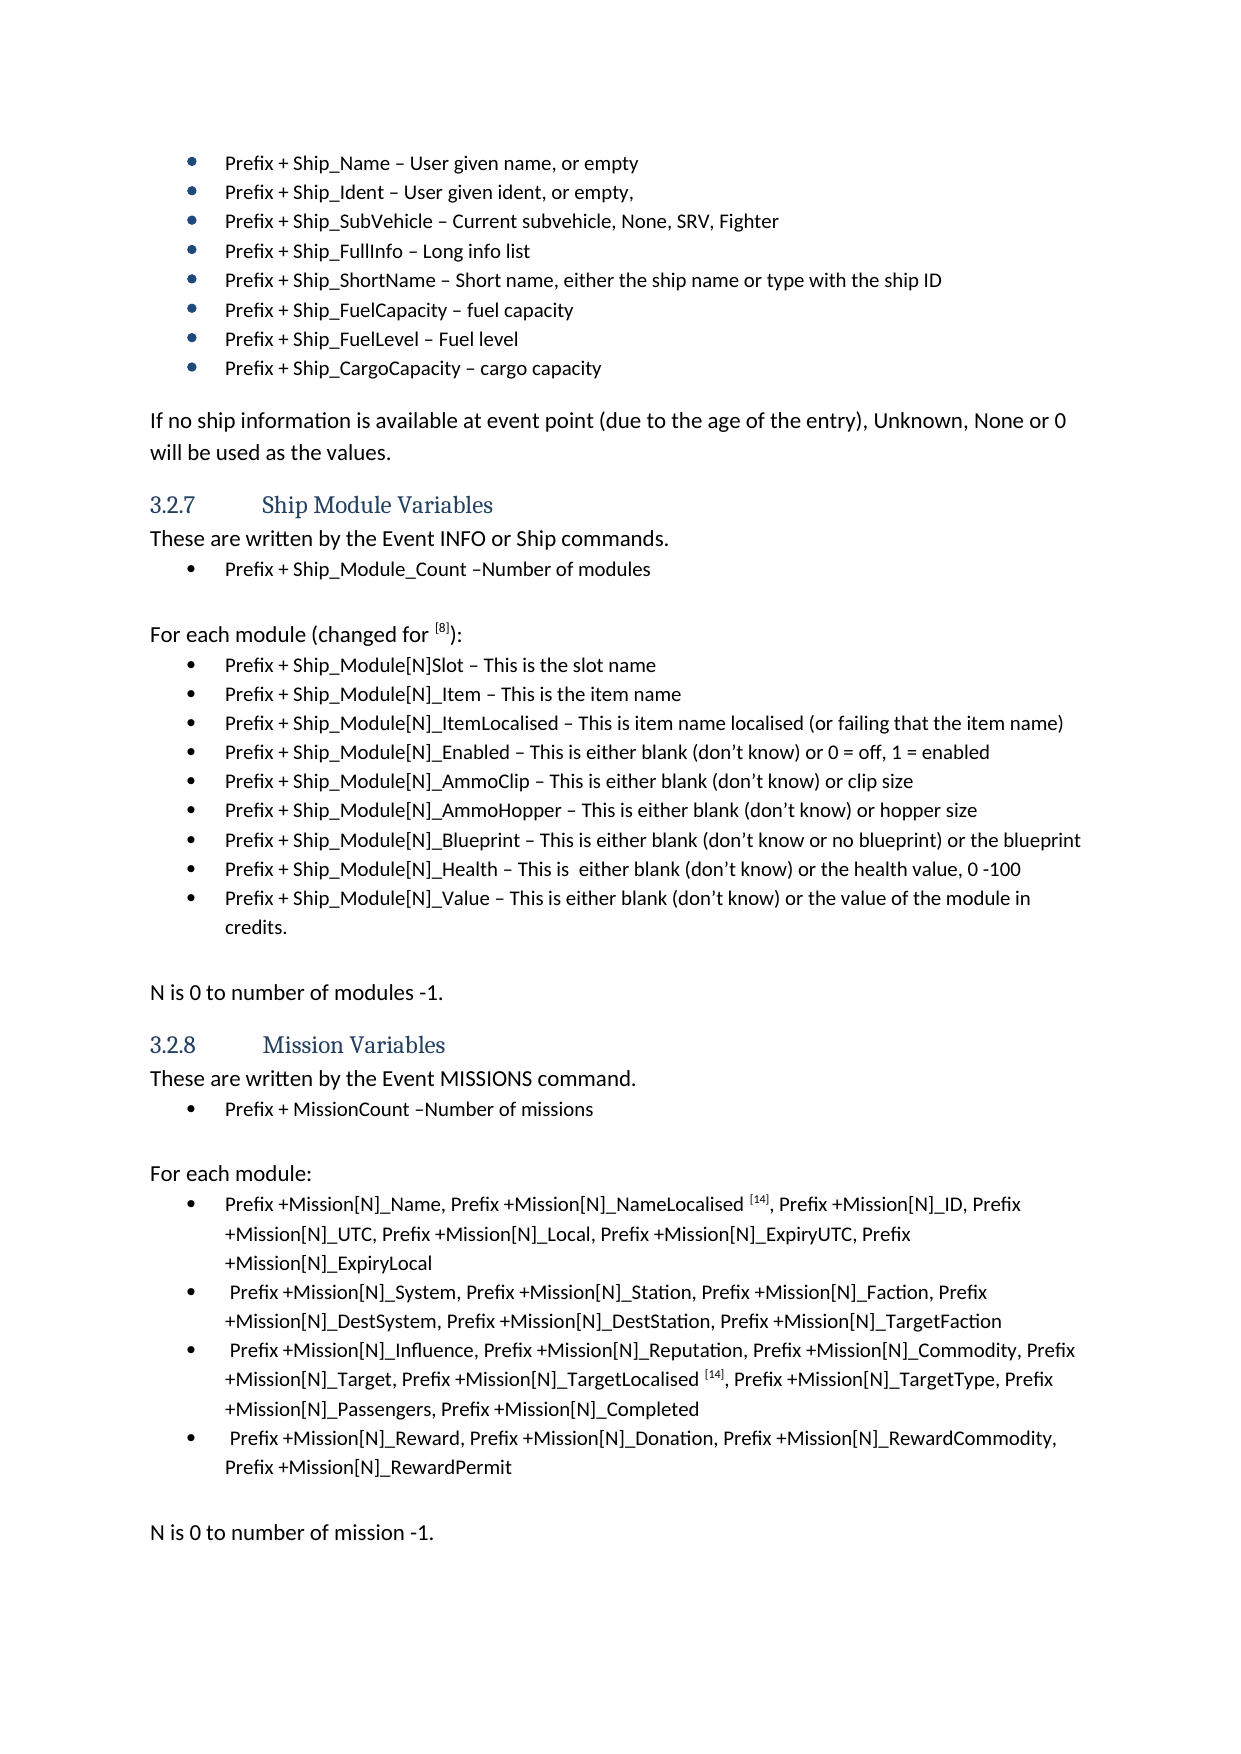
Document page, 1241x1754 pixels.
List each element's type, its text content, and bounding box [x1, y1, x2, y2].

text N is 0 to number of modules -1. [150, 978, 1090, 1006]
list Prefix + Ship_Module[N]_AmmoClip – This is either blank (don’t know) or clip size [187, 768, 1090, 794]
list Prefix + Ship_CargoCapacity – cargo capacity [187, 356, 1090, 381]
list Prefix + Ship_Module[N]_Health – This is either blank (don’t know) or the health value, 0 -100 [187, 856, 1090, 881]
list Prefix + Ship_FullInfo – Long info list [187, 238, 1090, 264]
list Prefix +Mission[N]_Name, Prefix +Mission[N]_NameLocalised [14], Prefix +Mission[N]_ID, Prefix +Mission[N]_UTC, Prefix +Mission[N]_Local, Prefix +Mission[N]_ExpiryUTC, Prefix +Mission[N]_ExpiryLocal [187, 1192, 1090, 1275]
list Prefix + Ship_Module_Count –Number of modules [187, 556, 1090, 582]
list Prefix +Mission[N]_Reward, Prefix +Mission[N]_Donation, Prefix +Mission[N]_RewardCommodity, Prefix +Mission[N]_RewardPermit [187, 1425, 1090, 1479]
subtitle Mission Variables [150, 1031, 1090, 1059]
list Prefix + Ship_Name – User given name, or empty [187, 150, 1090, 176]
list Prefix + Ship_Module[N]_Enabled – This is either blank (don’t know) or 0 = off, 1 = enabled [187, 739, 1090, 765]
list Prefix + MissionCount –Number of missions [187, 1096, 1090, 1121]
text If no ship information is available at event point (due to the age of the entry), Unknown, None or 0 will be used as the values. [150, 406, 1090, 466]
list Prefix + Ship_SubVehicle – Current subvehicle, None, SRV, Fighter [187, 209, 1090, 234]
subtitle Ship Module Variables [150, 491, 1090, 520]
list Prefix + Ship_Module[N]_Item – This is the item name [187, 681, 1090, 706]
text These are written by the Event MISSIONS command. [150, 1064, 1090, 1092]
list Prefix + Ship_FuelCapacity – fuel capacity [187, 297, 1090, 322]
list Prefix + Ship_Module[N]_Blueprint – This is either blank (don’t know or no blueprint) or the blueprint [187, 827, 1090, 852]
list Prefix + Ship_Module[N]_Value – This is either blank (don’t know) or the value of the module in credits. [187, 885, 1090, 940]
text These are written by the Event INFO or Ship commands. [150, 524, 1090, 552]
list Prefix + Ship_Ident – User given ident, or empty, [187, 179, 1090, 205]
list Prefix + Ship_ShortName – Short name, either the ship name or type with the ship ID [187, 267, 1090, 293]
list Prefix +Mission[N]_Influence, Prefix +Mission[N]_Reputation, Prefix +Mission[N]_Commodity, Prefix +Mission[N]_Target, Prefix +Mission[N]_TargetLocalised [14], Prefix +Mission[N]_TargetType, Prefix +Mission[N]_Passengers, Prefix +Mission[N]_Completed [187, 1337, 1090, 1421]
text N is 0 to number of mission -1. [150, 1518, 1090, 1546]
text For each module: [150, 1159, 1090, 1187]
list Prefix + Ship_Module[N]_AmmoHopper – This is either blank (don’t know) or hopper size [187, 798, 1090, 823]
text For each module (changed for [8]): [150, 620, 1090, 648]
list Prefix + Ship_Module[N]_ItemLocalised – This is item name localised (or failing that the item name) [187, 710, 1090, 736]
list Prefix + Ship_FuelLevel – Fuel level [187, 326, 1090, 352]
list Prefix + Ship_Module[N]Slot – This is the slot name [187, 652, 1090, 677]
list Prefix +Mission[N]_System, Prefix +Mission[N]_Station, Prefix +Mission[N]_Faction, Prefix +Mission[N]_DestSystem, Prefix +Mission[N]_DestStation, Prefix +Mission[N]_TargetFaction [187, 1279, 1090, 1334]
